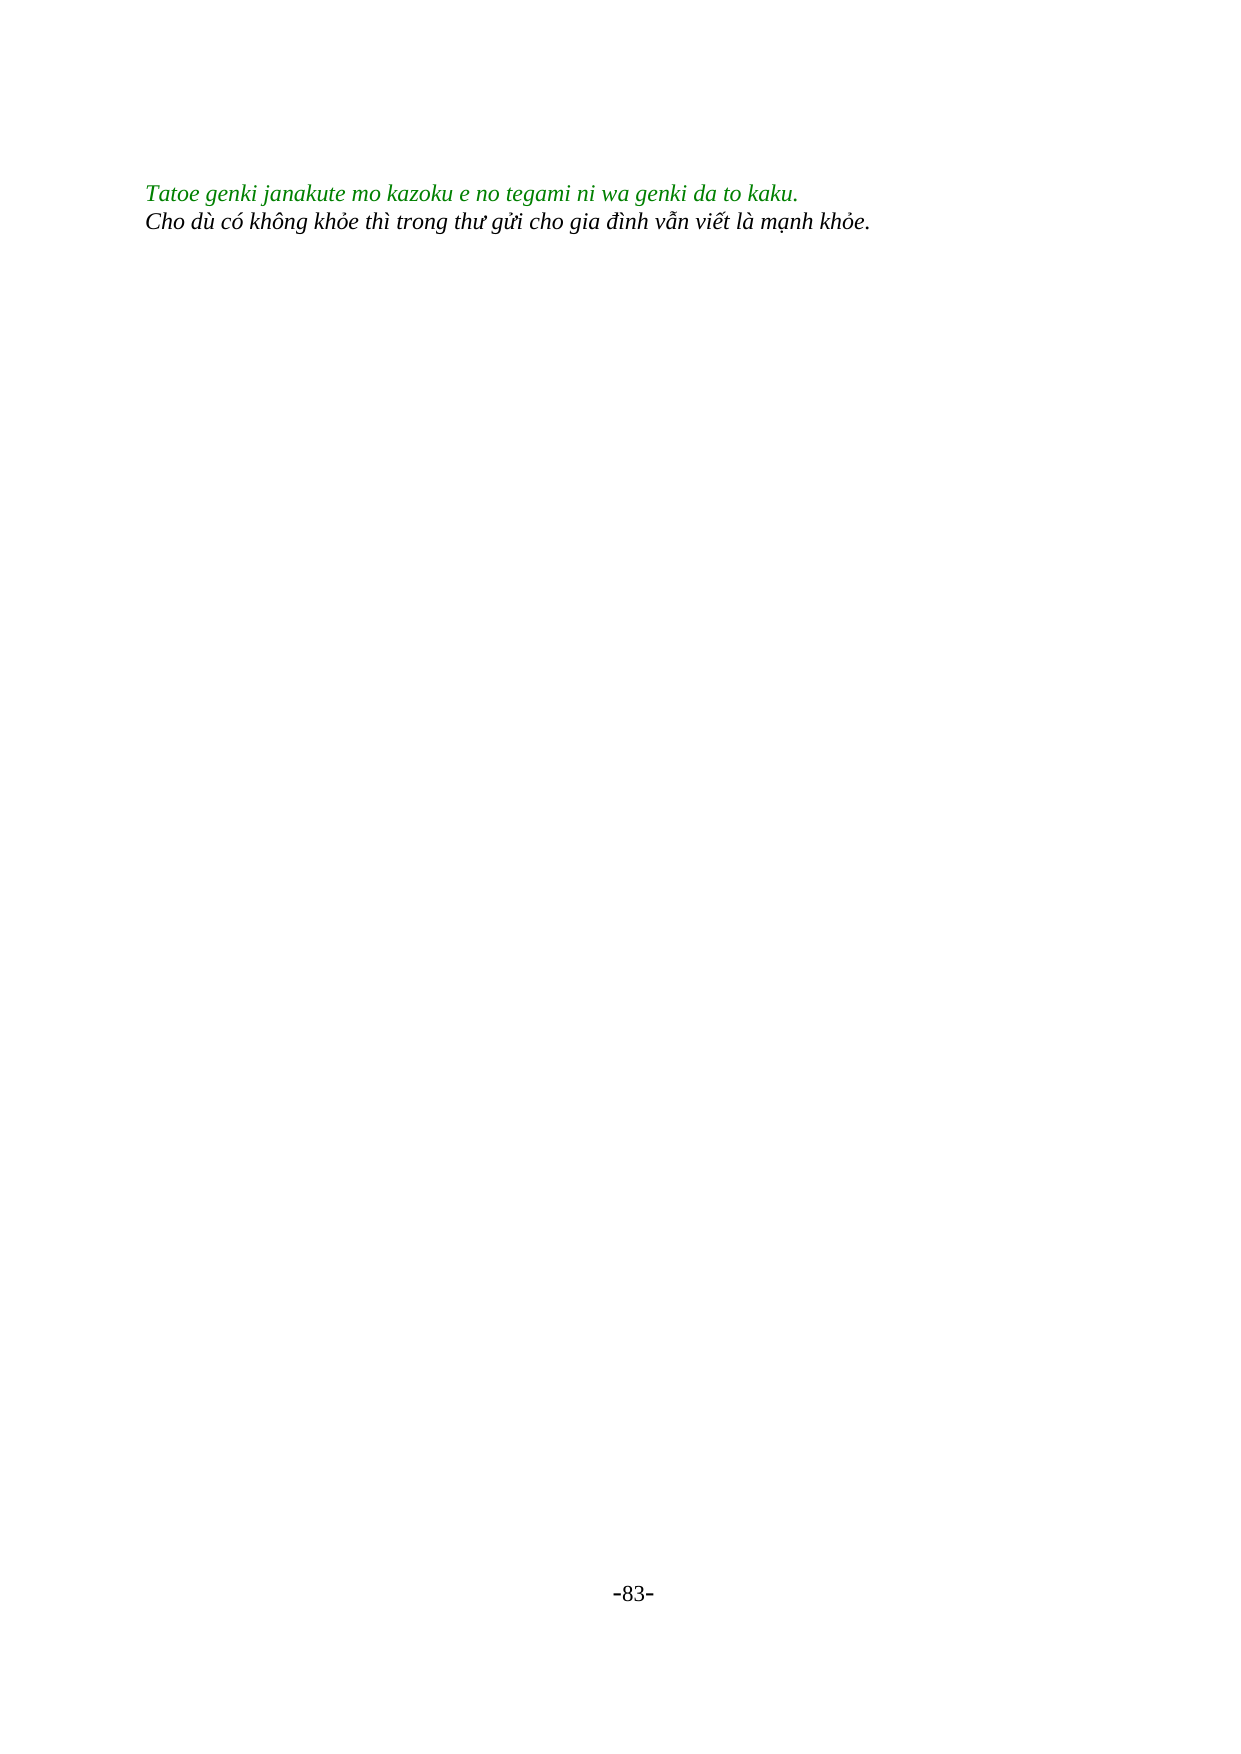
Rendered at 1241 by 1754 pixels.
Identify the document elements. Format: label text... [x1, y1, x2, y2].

text Cho dù có không khỏe thì trong thư gửi cho gia đình vẫn viết là mạnh khỏe. [145, 207, 1163, 235]
text Tatoe genki janakute mo kazoku e no tegami ni wa genki da to kaku. [145, 179, 1163, 207]
